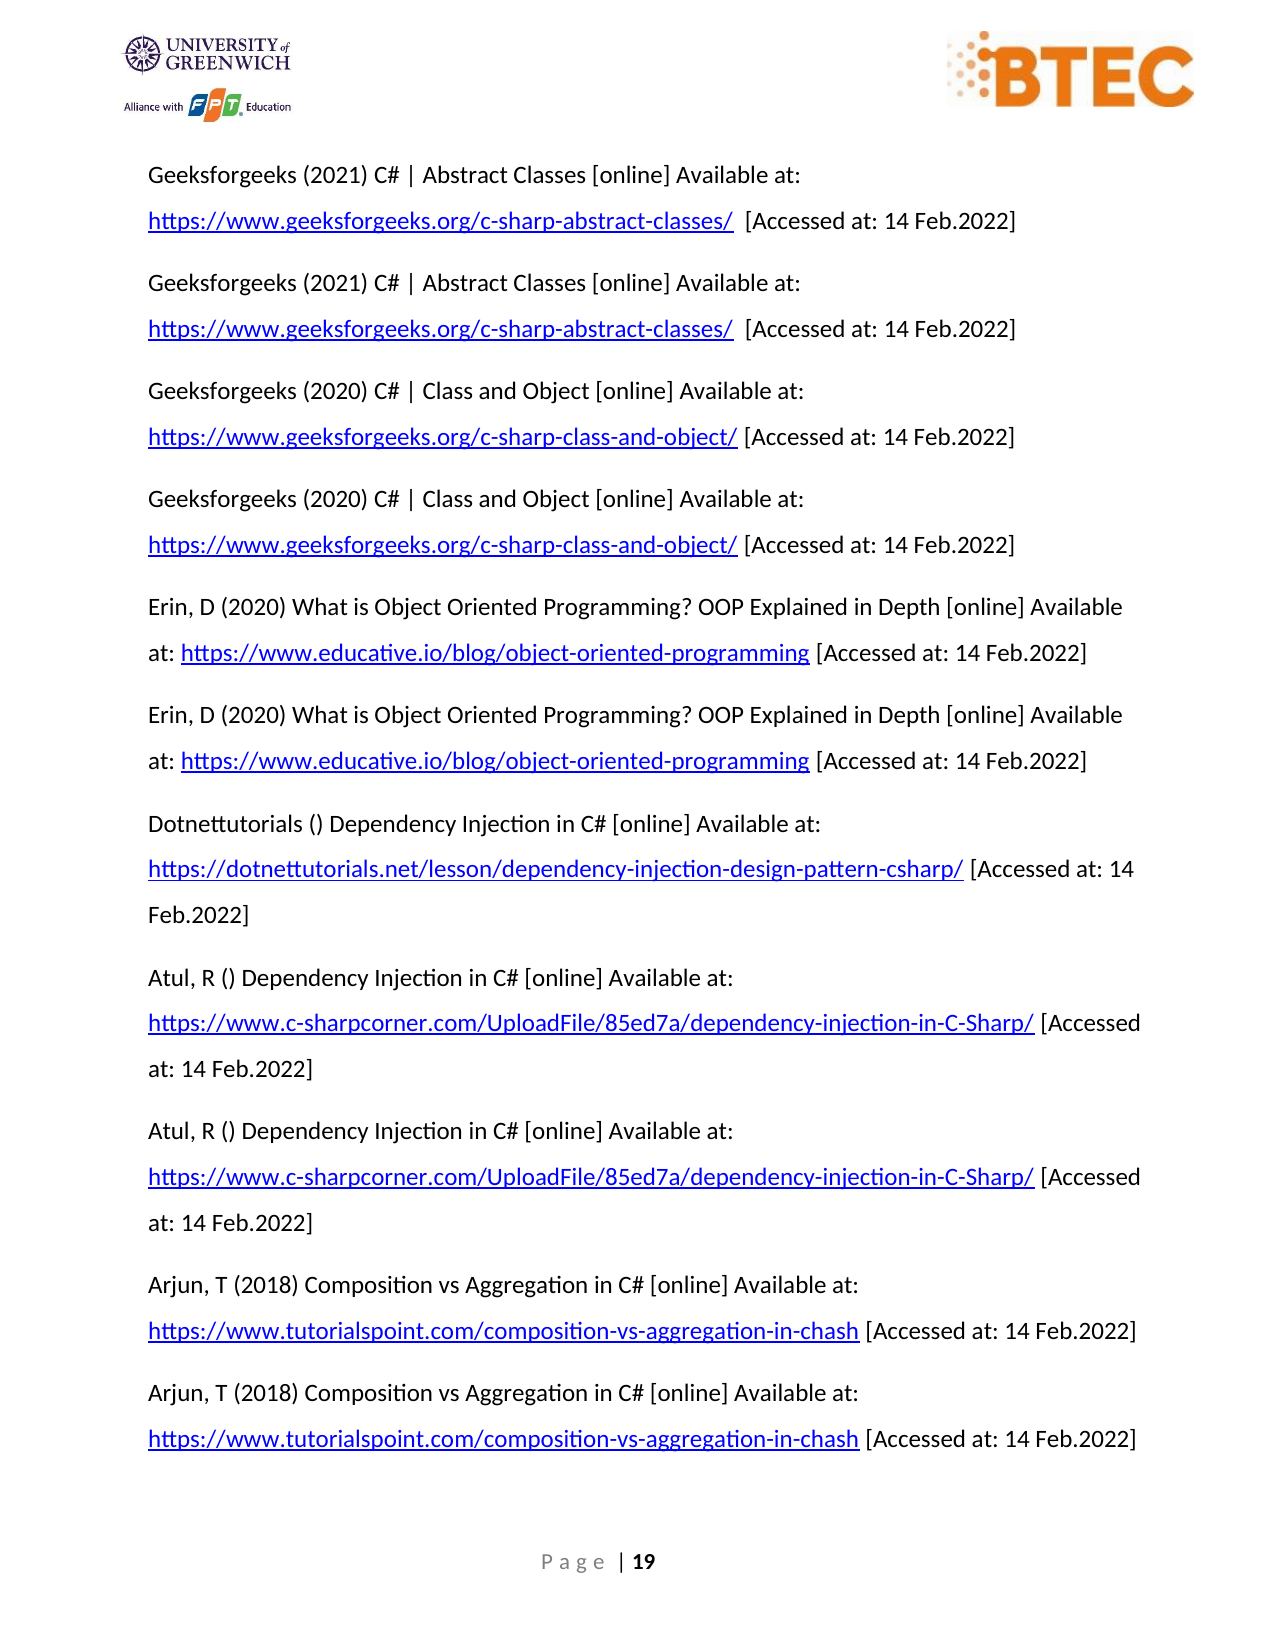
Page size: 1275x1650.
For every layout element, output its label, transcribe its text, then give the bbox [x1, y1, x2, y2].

text Atul, R () Dependency Injection in C# [online] Available at: https://www.c-sharpcorner.com/UploadFile/85ed7a/dependency-injection-in-C-Sharp/ [Accessed at: 14 Feb.2022] [148, 962, 1154, 1084]
text Erin, D (2020) What is Object Oriented Programming? OOP Explained in Depth [online] Available at: https://www.educative.io/blog/object-oriented-programming [Accessed at: 14 Feb.2022] [148, 700, 1154, 776]
text Erin, D (2020) What is Object Oriented Programming? OOP Explained in Depth [online] Available at: https://www.educative.io/blog/object-oriented-programming [Accessed at: 14 Feb.2022] [148, 592, 1154, 668]
text Geeksforgeeks (2020) C# | Class and Object [online] Available at: https://www.geeksforgeeks.org/c-sharp-class-and-object/ [Accessed at: 14 Feb.2022] [148, 483, 1154, 560]
text Geeksforgeeks (2021) C# | Abstract Classes [online] Available at: https://www.geeksforgeeks.org/c-sharp-abstract-classes/ [Accessed at: 14 Feb.2022] [148, 267, 1154, 343]
text Arjun, T (2018) Composition vs Aggregation in C# [online] Available at: https://www.tutorialspoint.com/composition-vs-aggregation-in-chash [Accessed at: 14 Feb.2022] [148, 1269, 1154, 1346]
text Atul, R () Dependency Injection in C# [online] Available at: https://www.c-sharpcorner.com/UploadFile/85ed7a/dependency-injection-in-C-Sharp/ [Accessed at: 14 Feb.2022] [148, 1116, 1154, 1237]
picture [946, 31, 1194, 107]
picture [110, 21, 303, 133]
text Geeksforgeeks (2021) C# | Abstract Classes [online] Available at: https://www.geeksforgeeks.org/c-sharp-abstract-classes/ [Accessed at: 14 Feb.2022] [148, 159, 1154, 235]
text Dotnettutorials () Dependency Injection in C# [online] Available at: https://dotnettutorials.net/lesson/dependency-injection-design-pattern-csharp/ [Accessed at: 14 Feb.2022] [148, 808, 1154, 930]
text Arjun, T (2018) Composition vs Aggregation in C# [online] Available at: https://www.tutorialspoint.com/composition-vs-aggregation-in-chash [Accessed at: 14 Feb.2022] [148, 1377, 1154, 1454]
text Geeksforgeeks (2020) C# | Class and Object [online] Available at: https://www.geeksforgeeks.org/c-sharp-class-and-object/ [Accessed at: 14 Feb.2022] [148, 375, 1154, 452]
